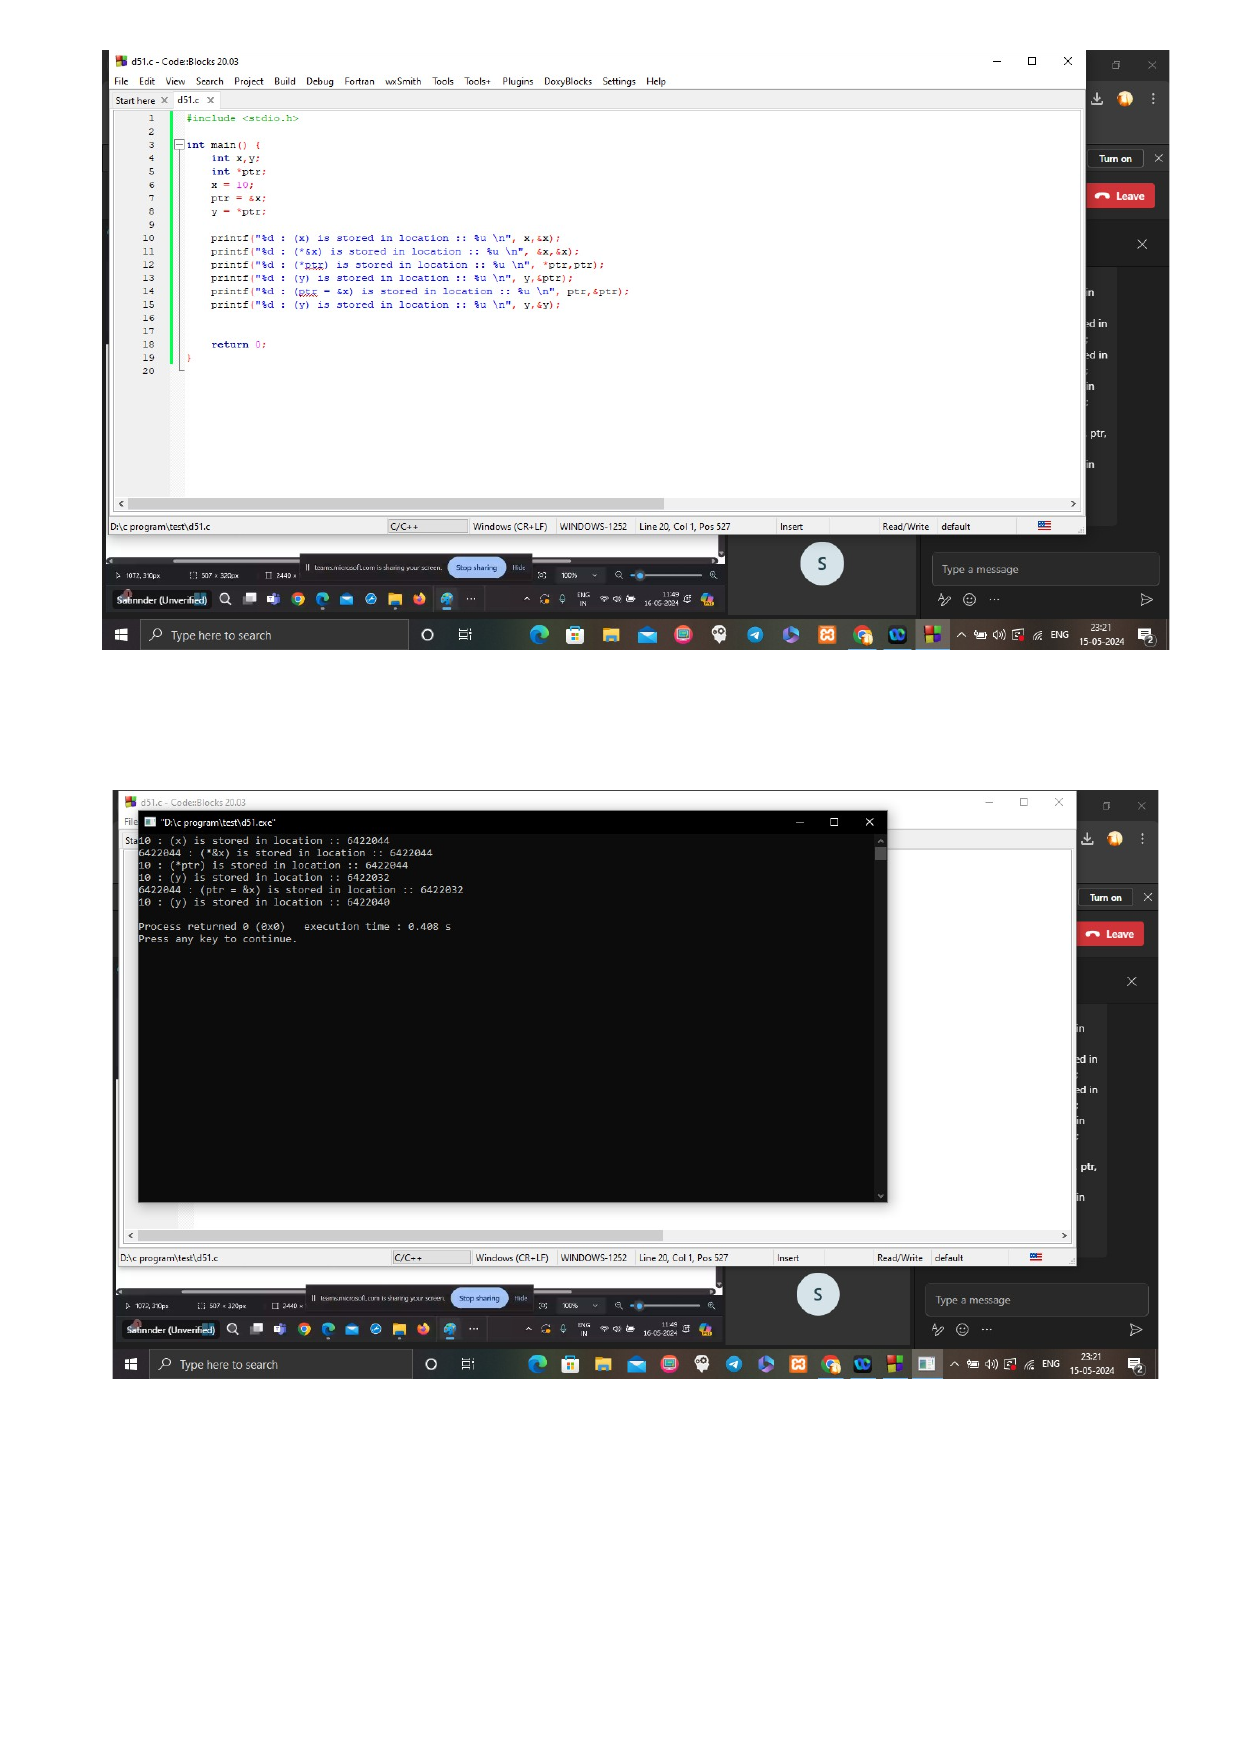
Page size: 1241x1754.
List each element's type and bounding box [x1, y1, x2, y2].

picture [102, 50, 1170, 650]
picture [112, 790, 1159, 1379]
